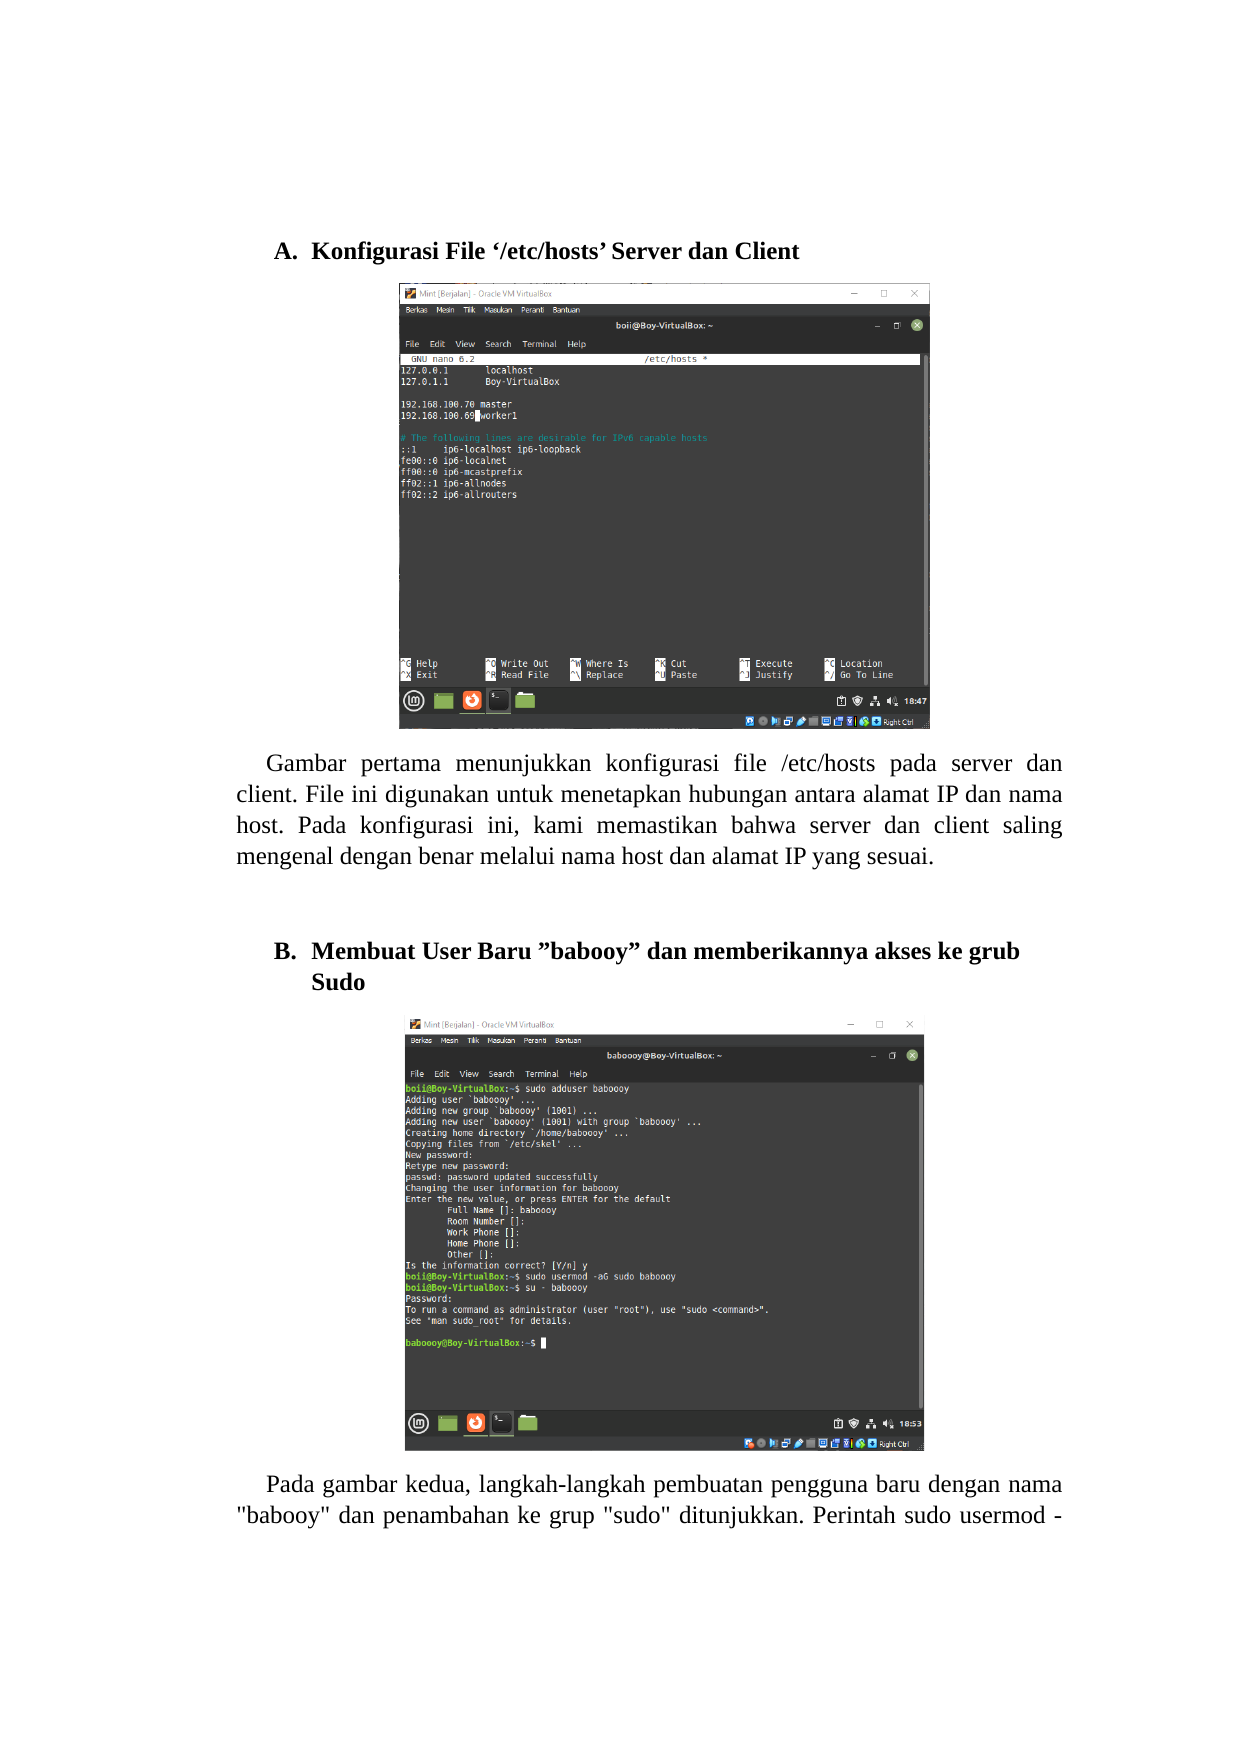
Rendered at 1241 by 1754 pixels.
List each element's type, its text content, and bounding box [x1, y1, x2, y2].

picture [404, 1015, 925, 1451]
list Konfigurasi File ‘/etc/hosts’ Server dan Client [274, 236, 1063, 265]
list Membuat User Baru ”babooy” dan memberikannya akses ke grub Sudo [274, 936, 1063, 996]
picture [399, 283, 930, 729]
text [236, 1469, 1063, 1529]
text Gambar pertama menunjukkan konfigurasi file /etc/hosts pada server dan client. File ini digunakan untuk menetapkan hubungan antara alamat IP dan nama host. Pada konfigurasi ini, kami memastikan bahwa server dan client saling mengenal dengan benar melalui nama host dan alamat IP yang sesuai. [236, 748, 1063, 869]
